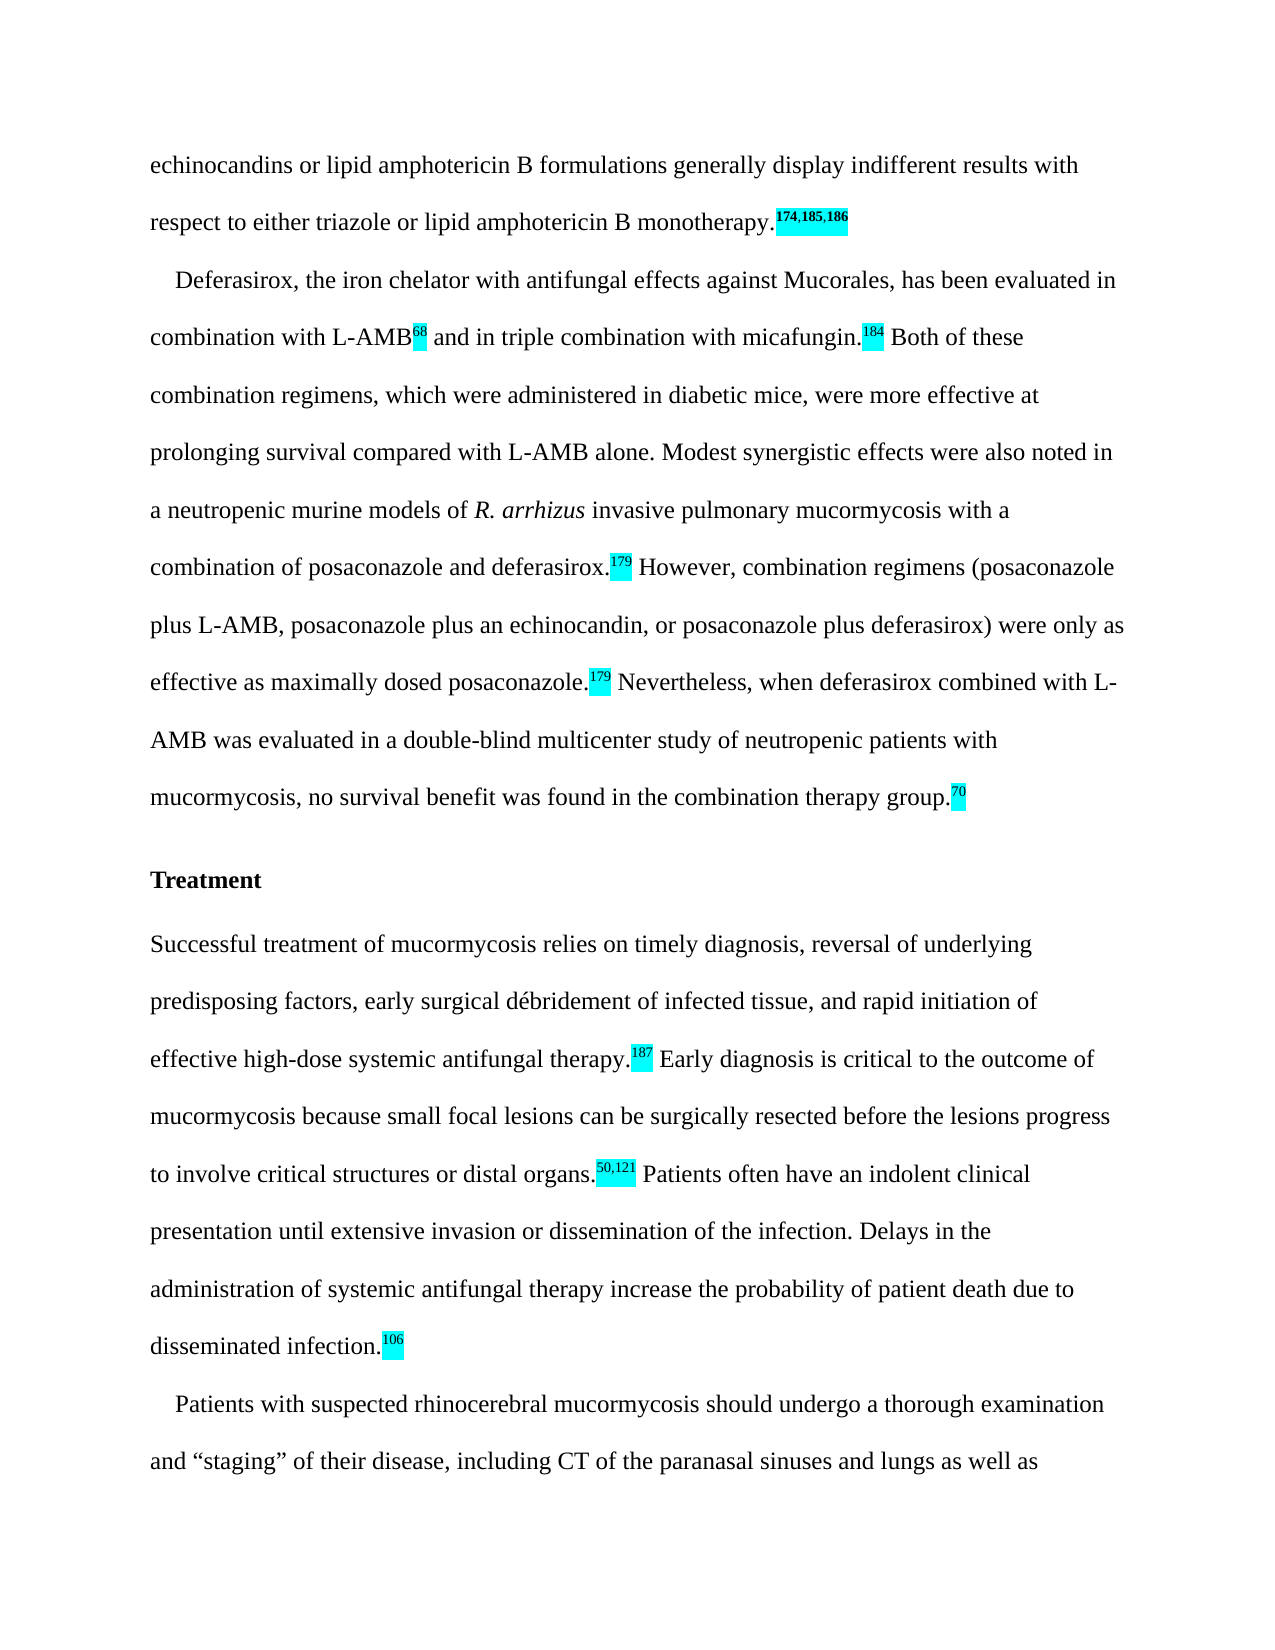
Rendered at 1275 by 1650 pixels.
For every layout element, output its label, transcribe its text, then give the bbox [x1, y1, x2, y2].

subtitle Treatment [150, 865, 1125, 894]
text Deferasirox, the iron chelator with antifungal effects against Mucorales, has been evaluated in combination with L-AMB68 and in triple combination with micafungin.184 Both of these combination regimens, which were administered in diabetic mice, were more effective at prolonging survival compared with L-AMB alone. Modest synergistic effects were also noted in a neutropenic murine models of R. arrhizus invasive pulmonary mucormycosis with a combination of posaconazole and deferasirox.179 However, combination regimens (posaconazole plus L-AMB, posaconazole plus an echinocandin, or posaconazole plus deferasirox) were only as effective as maximally dosed posaconazole.179 Nevertheless, when deferasirox combined with L-AMB was evaluated in a double-blind multicenter study of neutropenic patients with mucormycosis, no survival benefit was found in the combination therapy group.70 [150, 265, 1125, 811]
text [150, 150, 1125, 236]
text Successful treatment of mucormycosis relies on timely diagnosis, reversal of underlying predisposing factors, early surgical débridement of infected tissue, and rapid initiation of effective high-dose systemic antifungal therapy.187 Early diagnosis is critical to the outcome of mucormycosis because small focal lesions can be surgically resected before the lesions progress to involve critical structures or distal organs.50,121 Patients often have an indolent clinical presentation until extensive invasion or dissemination of the infection. Delays in the administration of systemic antifungal therapy increase the probability of patient death due to disseminated infection.106 [150, 929, 1125, 1360]
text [150, 1389, 1125, 1475]
